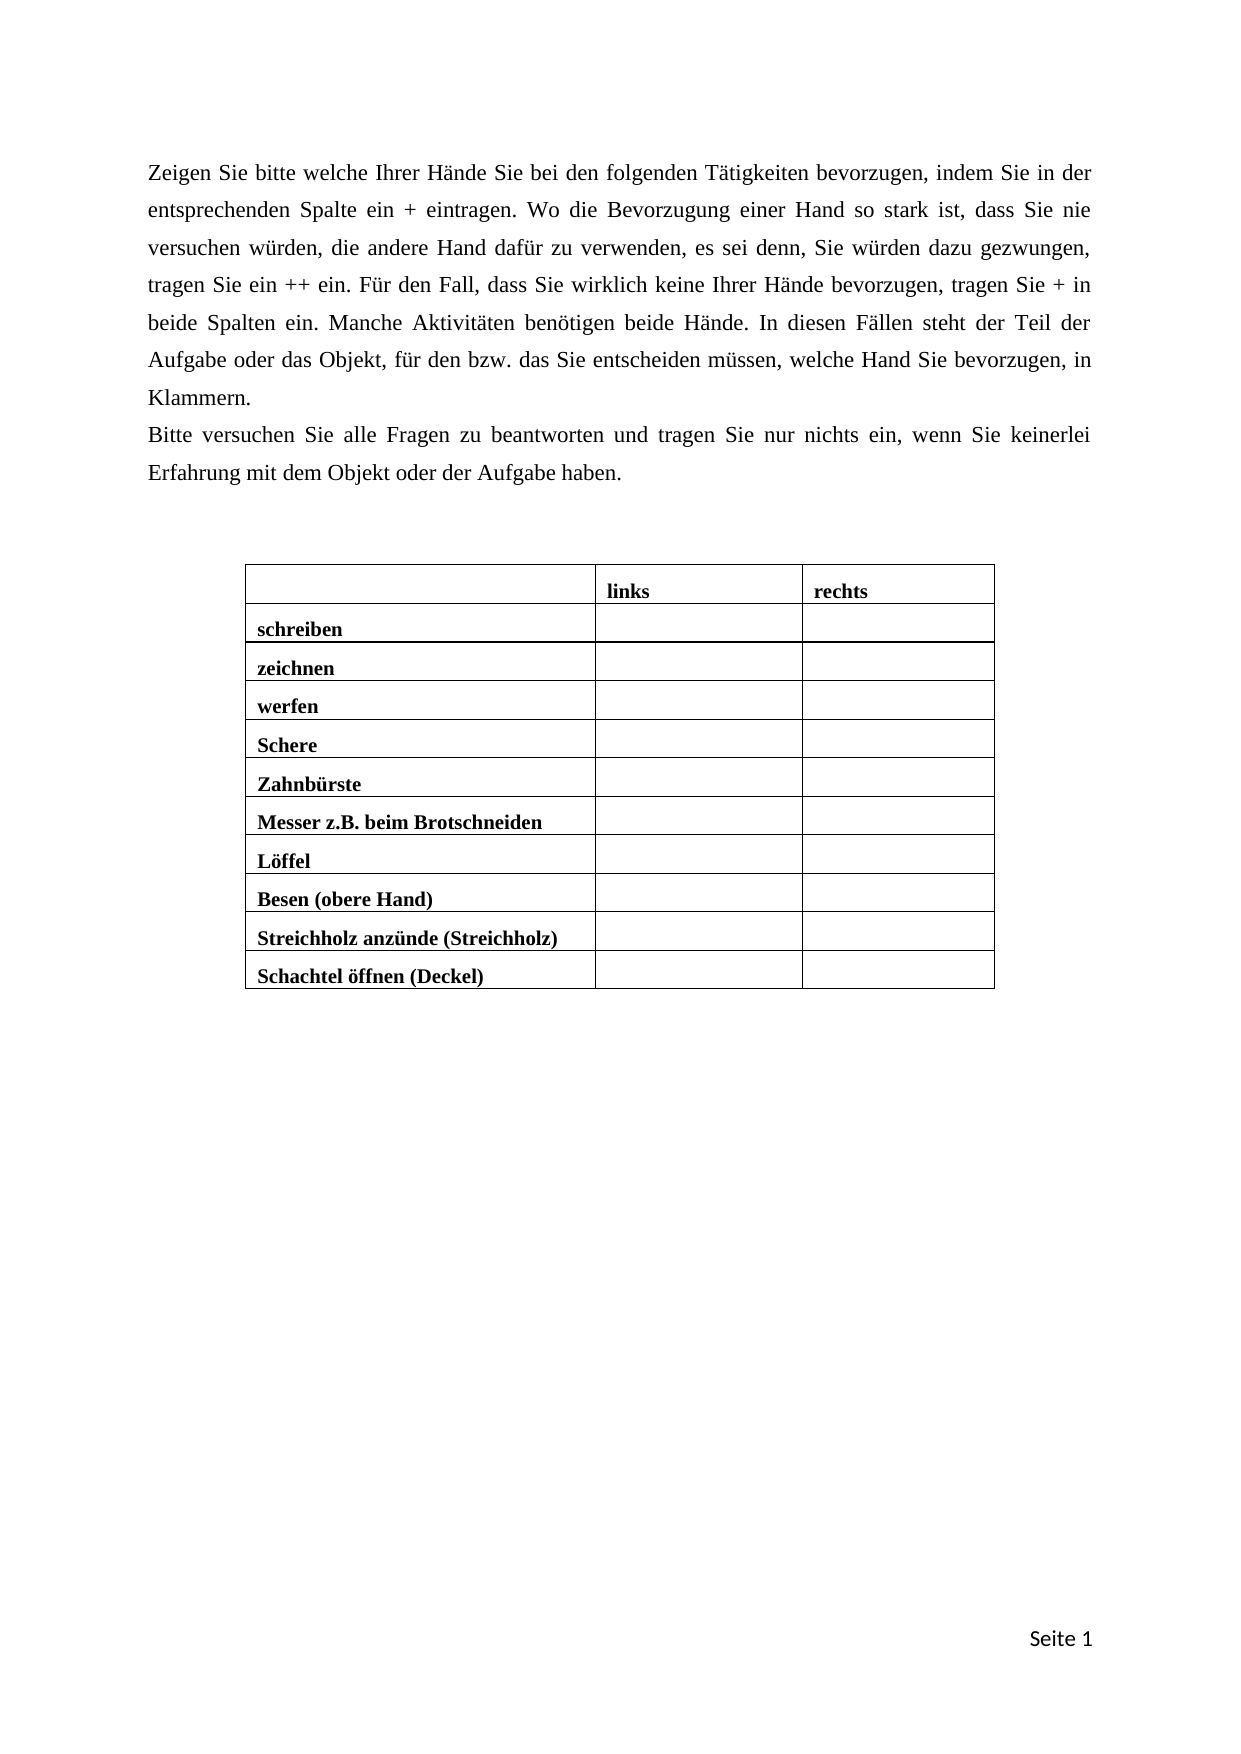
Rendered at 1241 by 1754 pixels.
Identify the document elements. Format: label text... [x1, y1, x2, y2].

table_cell [596, 835, 802, 873]
table_header [246, 565, 595, 603]
table_cell [596, 797, 802, 834]
table_cell [803, 758, 994, 796]
table_cell [803, 835, 994, 873]
table_cell [803, 951, 994, 988]
text Zeigen Sie bitte welche Ihrer Hände Sie bei den folgenden Tätigkeiten bevorzugen, indem Sie in der entsprechenden Spalte ein + eintragen. Wo die Bevorzugung einer Hand so stark ist, dass Sie nie versuchen würden, die andere Hand dafür zu verwenden, es sei denn, Sie würden dazu gezwungen, tragen Sie ein ++ ein. Für den Fall, dass Sie wirklich keine Ihrer Hände bevorzugen, tragen Sie + in beide Spalten ein. Manche Aktivitäten benötigen beide Hände. In diesen Fällen steht der Teil der Aufgabe oder das Objekt, für den bzw. das Sie entscheiden müssen, welche Hand Sie bevorzugen, in Klammern. Bitte versuchen Sie alle Fragen zu beantworten und tragen Sie nur nichts ein, wenn Sie keinerlei Erfahrung mit dem Objekt oder der Aufgabe haben. [148, 148, 1093, 485]
table_cell Streichholz anzünde (Streichholz) [246, 912, 595, 950]
table_cell Besen (obere Hand) [246, 874, 595, 911]
table_cell [803, 643, 994, 680]
table_cell [803, 681, 994, 718]
table_cell [803, 797, 994, 834]
table_cell Schere [246, 720, 595, 757]
table_cell [596, 874, 802, 911]
table_cell [596, 758, 802, 796]
table_cell [803, 912, 994, 950]
table_cell [803, 874, 994, 911]
table_cell schreiben [246, 604, 595, 641]
table_cell [803, 720, 994, 757]
table_cell Zahnbürste [246, 758, 595, 796]
table_header links [596, 565, 802, 603]
table_cell [596, 912, 802, 950]
table_cell Messer z.B. beim Brotschneiden [246, 797, 595, 834]
table_cell [803, 604, 994, 641]
table_cell [596, 643, 802, 680]
table_cell Löffel [246, 835, 595, 873]
table_cell [596, 951, 802, 988]
table_cell Schachtel öffnen (Deckel) [246, 951, 595, 988]
table_cell [596, 720, 802, 757]
table_cell [596, 604, 802, 641]
table_cell zeichnen [246, 643, 595, 680]
table_header rechts [803, 565, 994, 603]
table_cell werfen [246, 681, 595, 718]
table_cell [596, 681, 802, 718]
